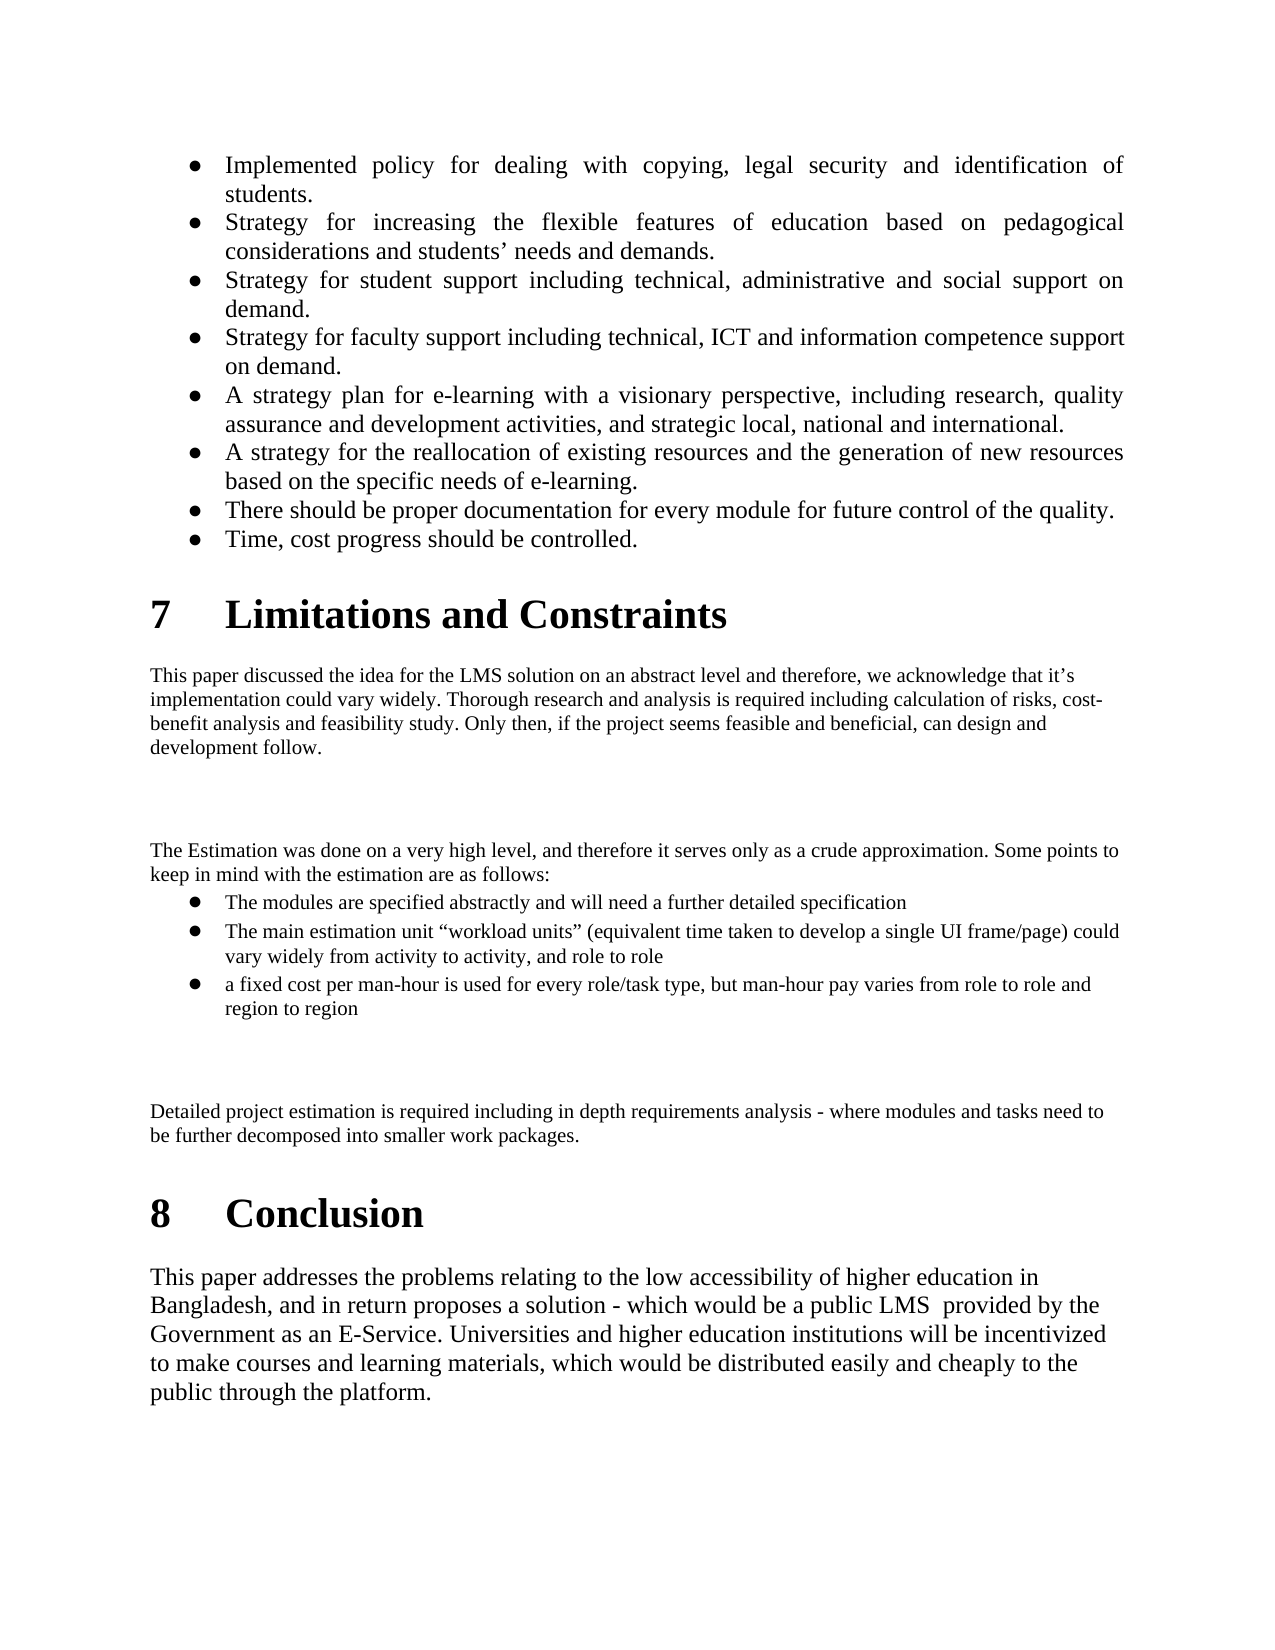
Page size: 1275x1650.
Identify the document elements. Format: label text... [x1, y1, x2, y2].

list Implemented policy for dealing with copying, legal security and identification of students. [187, 150, 1125, 207]
text The Estimation was done on a very high level, and therefore it serves only as a crude approximation. Some points to keep in mind with the estimation are as follows: [150, 838, 1125, 886]
text This paper addresses the problems relating to the low accessibility of higher education in Bangladesh, and in return proposes a solution - which would be a public LMS provided by the Government as an E-Service. Universities and higher education institutions will be incentivized to make courses and learning materials, which would be distributed easily and cheaply to the public through the platform. [150, 1262, 1125, 1406]
list The main estimation unit “workload units” (equivalent time taken to develop a single UI frame/page) could vary widely from activity to activity, and role to role [187, 915, 1125, 968]
list The modules are specified abstractly and will need a further detailed specification [187, 886, 1125, 915]
list A strategy for the reallocation of existing resources and the generation of new resources based on the specific needs of e-learning. [187, 437, 1125, 495]
list There should be proper documentation for every module for future control of the quality. [187, 495, 1125, 524]
list Time, cost progress should be controlled. [187, 524, 1125, 552]
list Strategy for student support including technical, administrative and social support on demand. [187, 265, 1125, 322]
text This paper discussed the idea for the LMS solution on an abstract level and therefore, we acknowledge that it’s implementation could vary widely. Thorough research and analysis is required including calculation of risks, cost-benefit analysis and feasibility study. Only then, if the project seems feasible and beneficial, can design and development follow. [150, 663, 1125, 759]
list A strategy plan for e-learning with a visionary perspective, including research, quality assurance and development activities, and strategic local, national and international. [187, 380, 1125, 437]
list a fixed cost per man-hour is used for every role/task type, but man-hour pay varies from role to role and region to region [187, 968, 1125, 1020]
list Strategy for faculty support including technical, ICT and information competence support on demand. [187, 322, 1125, 380]
subtitle 8 Conclusion [150, 1189, 1125, 1237]
list Strategy for increasing the flexible features of education based on pedagogical considerations and students’ needs and demands. [187, 207, 1125, 265]
subtitle 7 Limitations and Constraints [150, 590, 1125, 638]
text Detailed project estimation is required including in depth requirements analysis - where modules and tasks need to be further decomposed into smaller work packages. [150, 1099, 1125, 1147]
